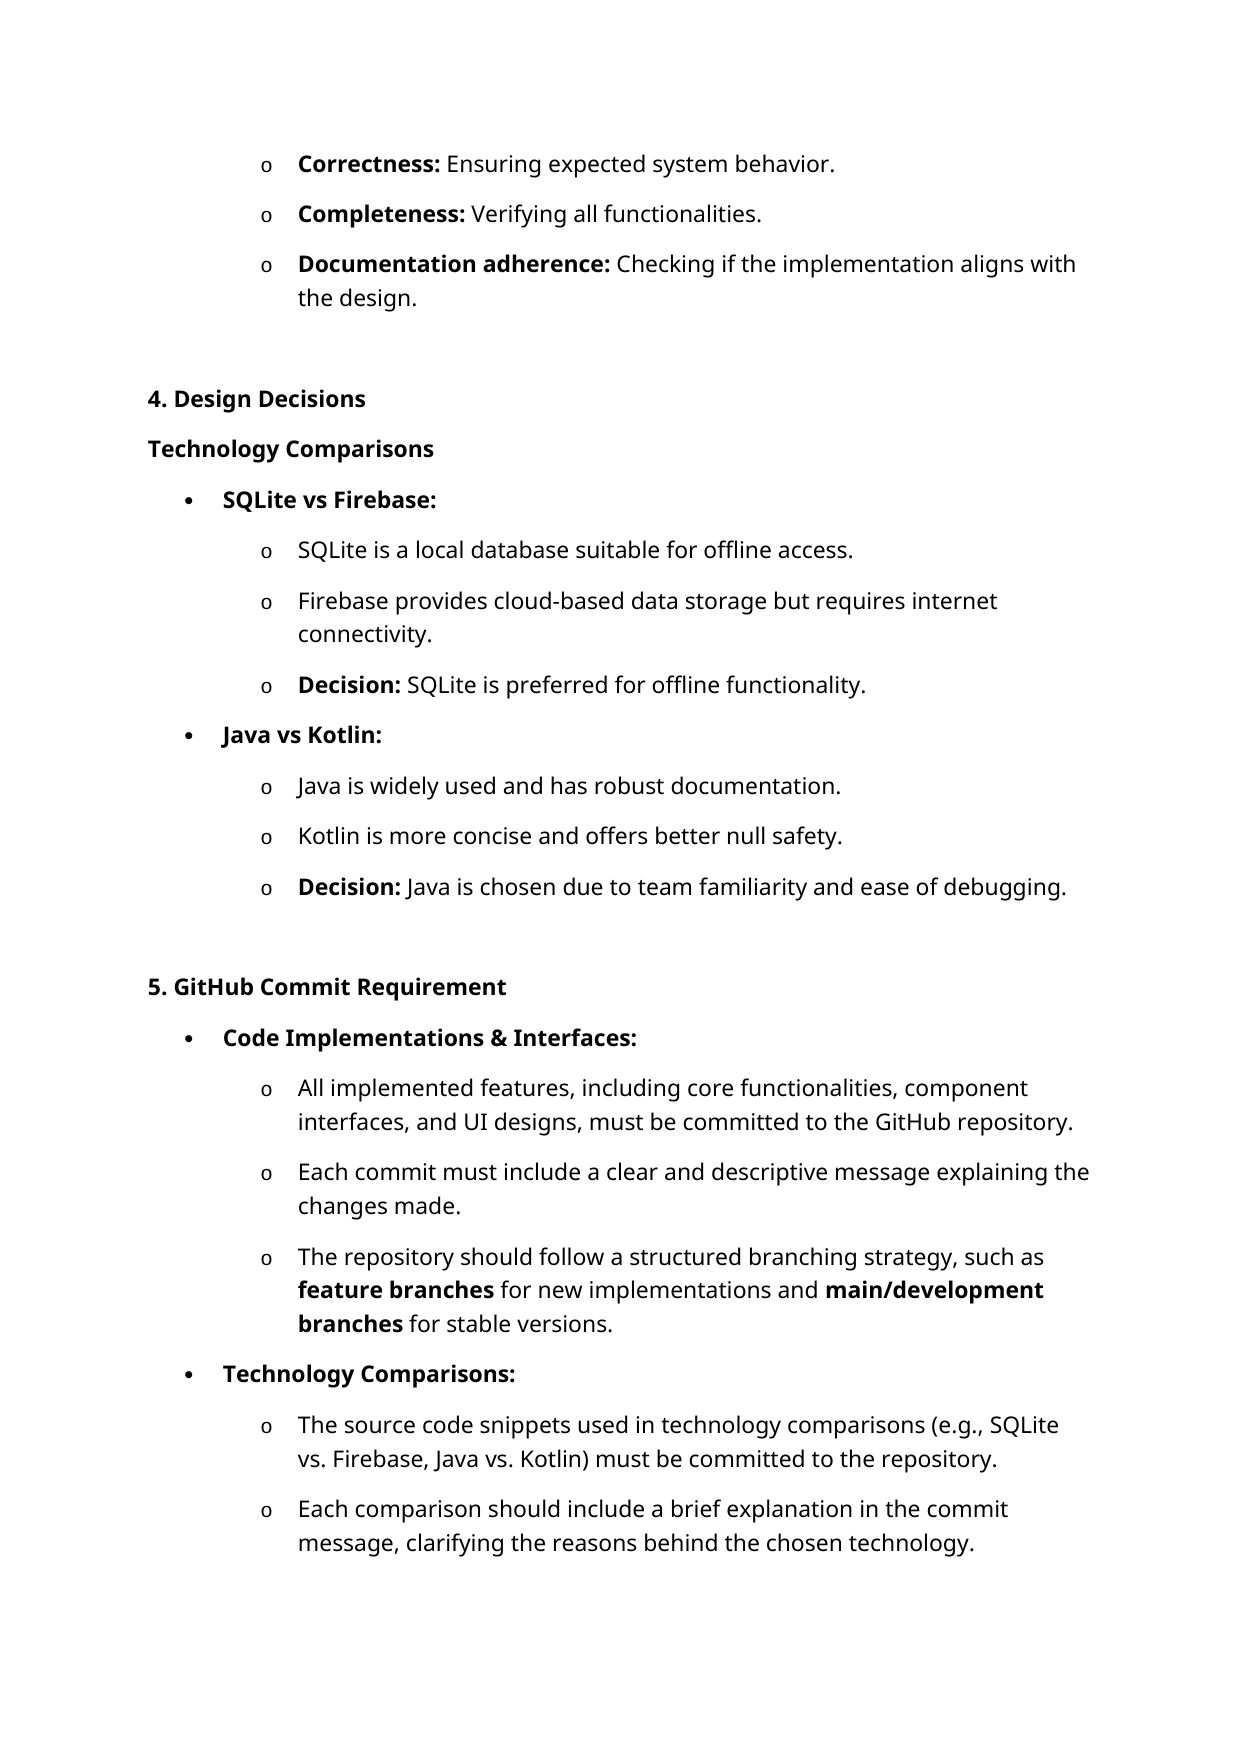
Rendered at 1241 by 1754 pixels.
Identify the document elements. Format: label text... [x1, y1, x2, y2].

list All implemented features, including core functionalities, component interfaces, and UI designs, must be committed to the GitHub repository. [260, 1072, 1093, 1137]
list Kotlin is more concise and offers better null safety. [260, 820, 1093, 851]
list Completeness: Verifying all functionalities. [260, 198, 1093, 229]
list Java is widely used and has robust documentation. [260, 770, 1093, 801]
list Documentation adherence: Checking if the implementation aligns with the design. [260, 248, 1093, 313]
list SQLite vs Firebase: [185, 484, 1093, 515]
list Java vs Kotlin: [185, 719, 1093, 751]
list Technology Comparisons: [185, 1358, 1093, 1390]
list Firebase provides cloud-based data storage but requires internet connectivity. [260, 585, 1093, 650]
list The repository should follow a structured branching strategy, such as feature branches for new implementations and main/development branches for stable versions. [260, 1241, 1093, 1339]
list Code Implementations & Interfaces: [185, 1022, 1093, 1053]
list Each commit must include a clear and descriptive message explaining the changes made. [260, 1156, 1093, 1221]
list Correctness: Ensuring expected system behavior. [260, 148, 1093, 179]
list Decision: Java is chosen due to team familiarity and ease of debugging. [260, 871, 1093, 902]
list The source code snippets used in technology comparisons (e.g., SQLite vs. Firebase, Java vs. Kotlin) must be committed to the repository. [260, 1409, 1093, 1474]
list Each comparison should include a brief explanation in the commit message, clarifying the reasons behind the chosen technology. [260, 1493, 1093, 1558]
list Decision: SQLite is preferred for offline functionality. [260, 669, 1093, 700]
list SQLite is a local database suitable for offline access. [260, 534, 1093, 566]
text Technology Comparisons [148, 433, 1093, 465]
text 4. Design Decisions [148, 383, 1093, 414]
text 5. GitHub Commit Requirement [148, 971, 1093, 1003]
